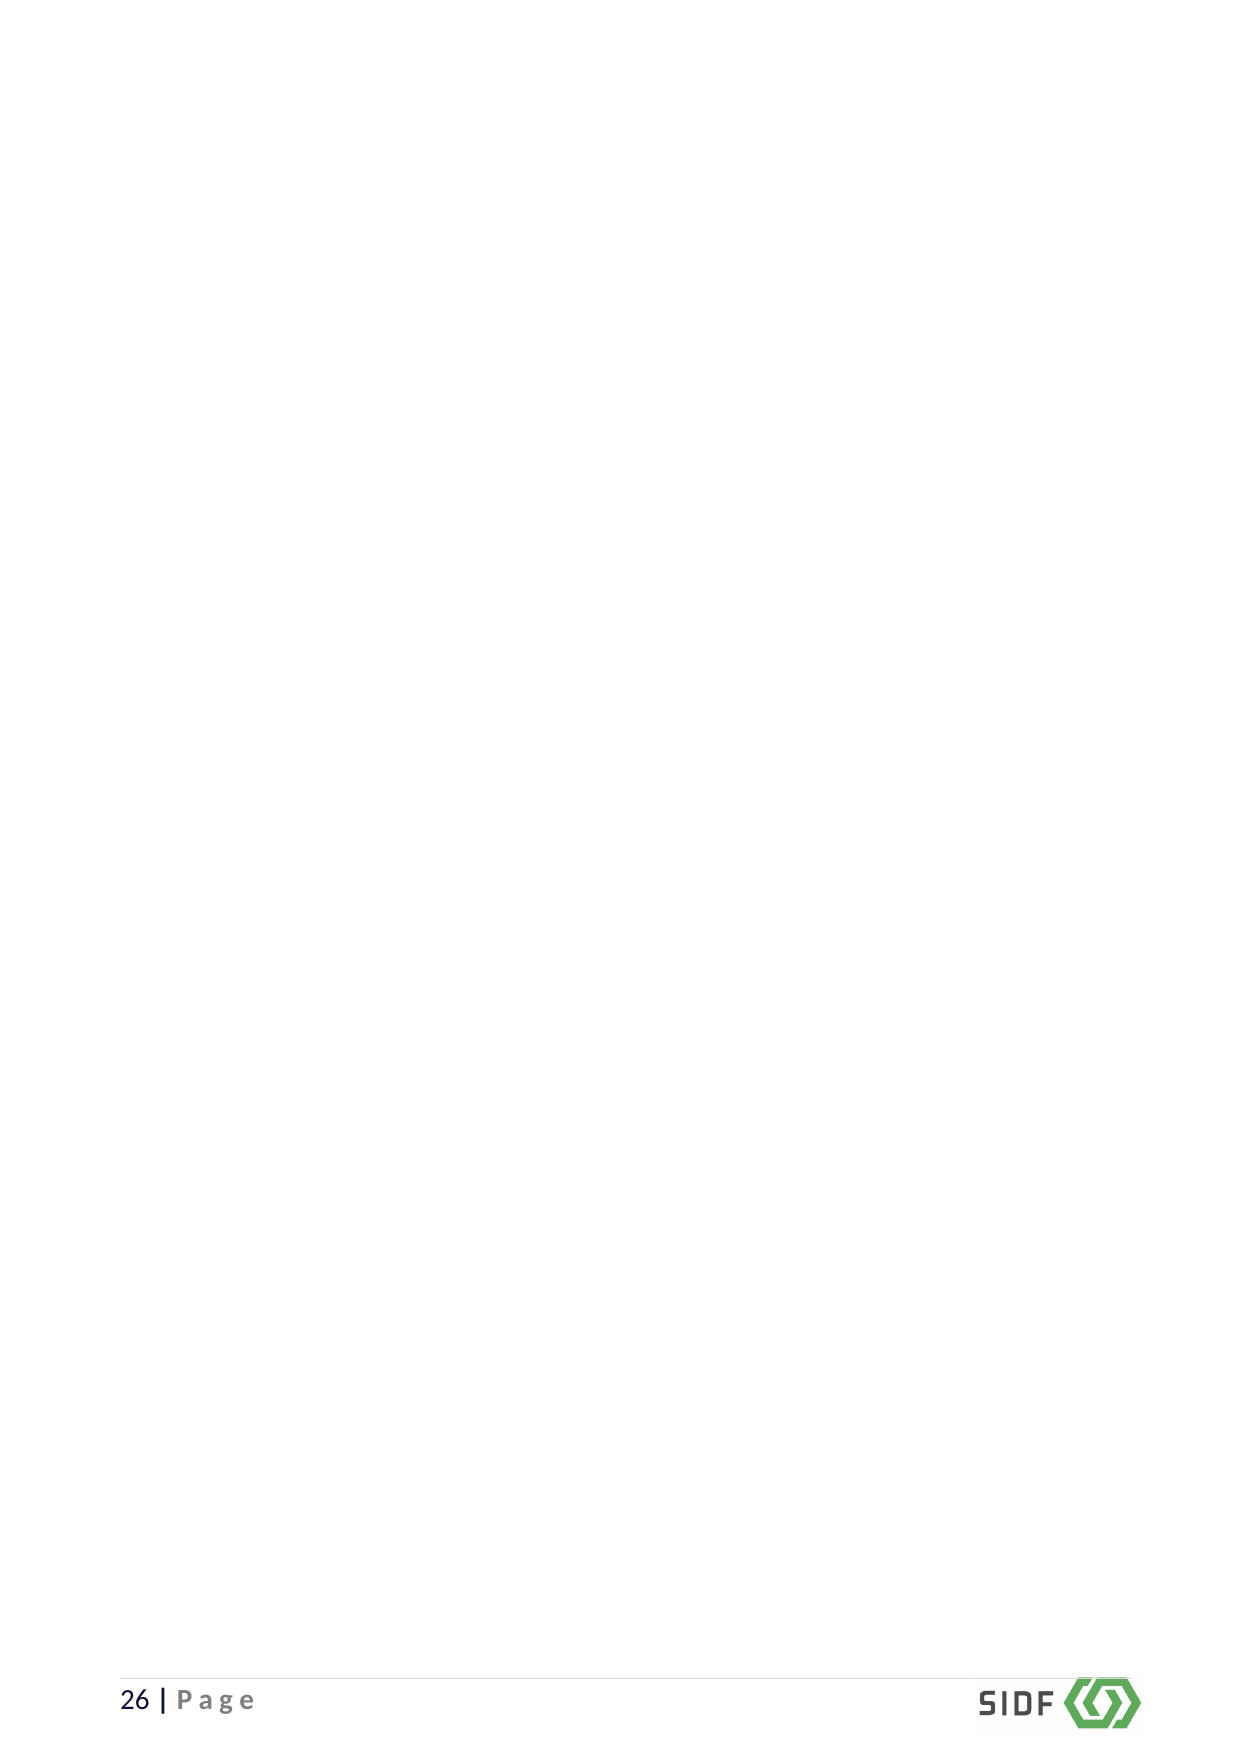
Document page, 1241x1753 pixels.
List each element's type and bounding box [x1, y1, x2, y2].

picture [973, 1671, 1145, 1735]
